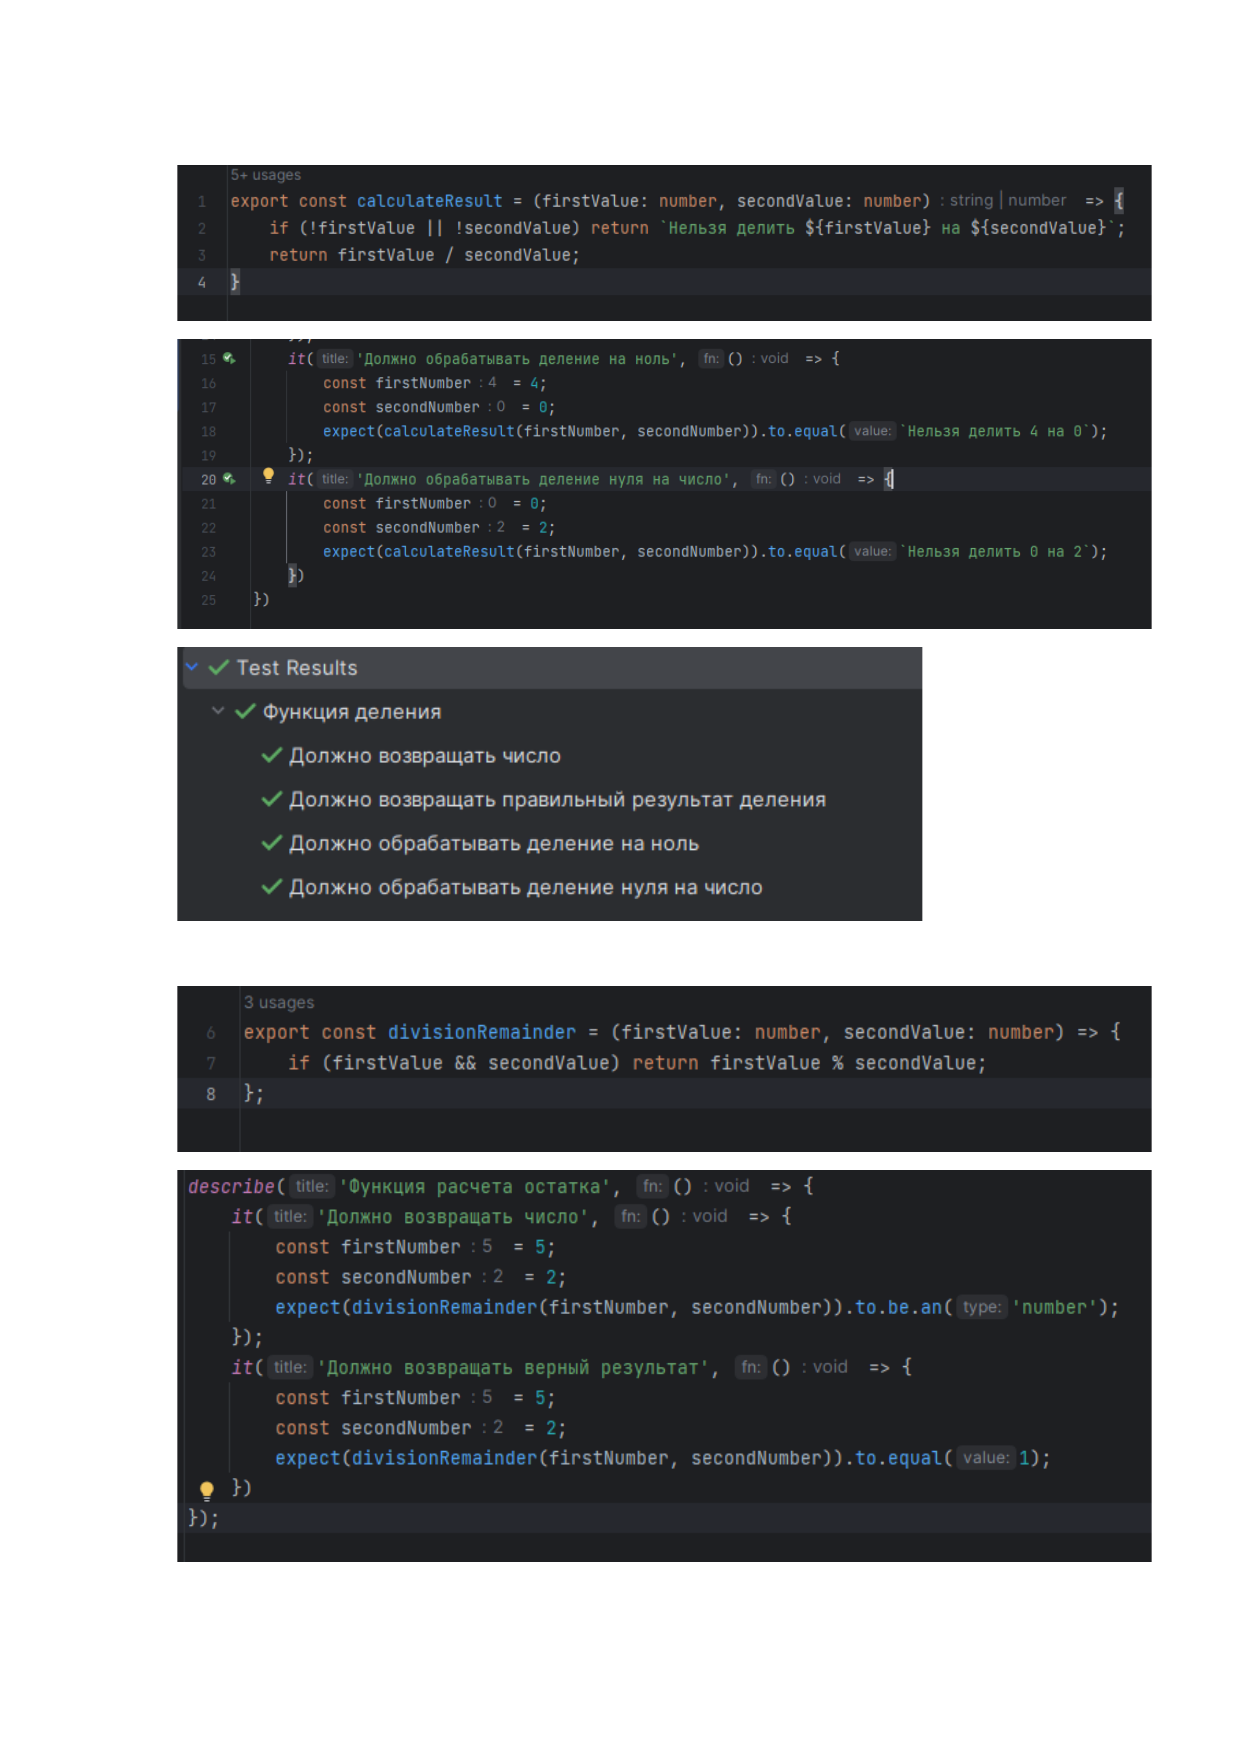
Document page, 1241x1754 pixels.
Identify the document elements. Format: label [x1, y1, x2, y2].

picture [177, 339, 1152, 629]
picture [177, 1170, 1152, 1562]
picture [177, 986, 1152, 1152]
picture [177, 165, 1152, 321]
picture [177, 647, 923, 921]
